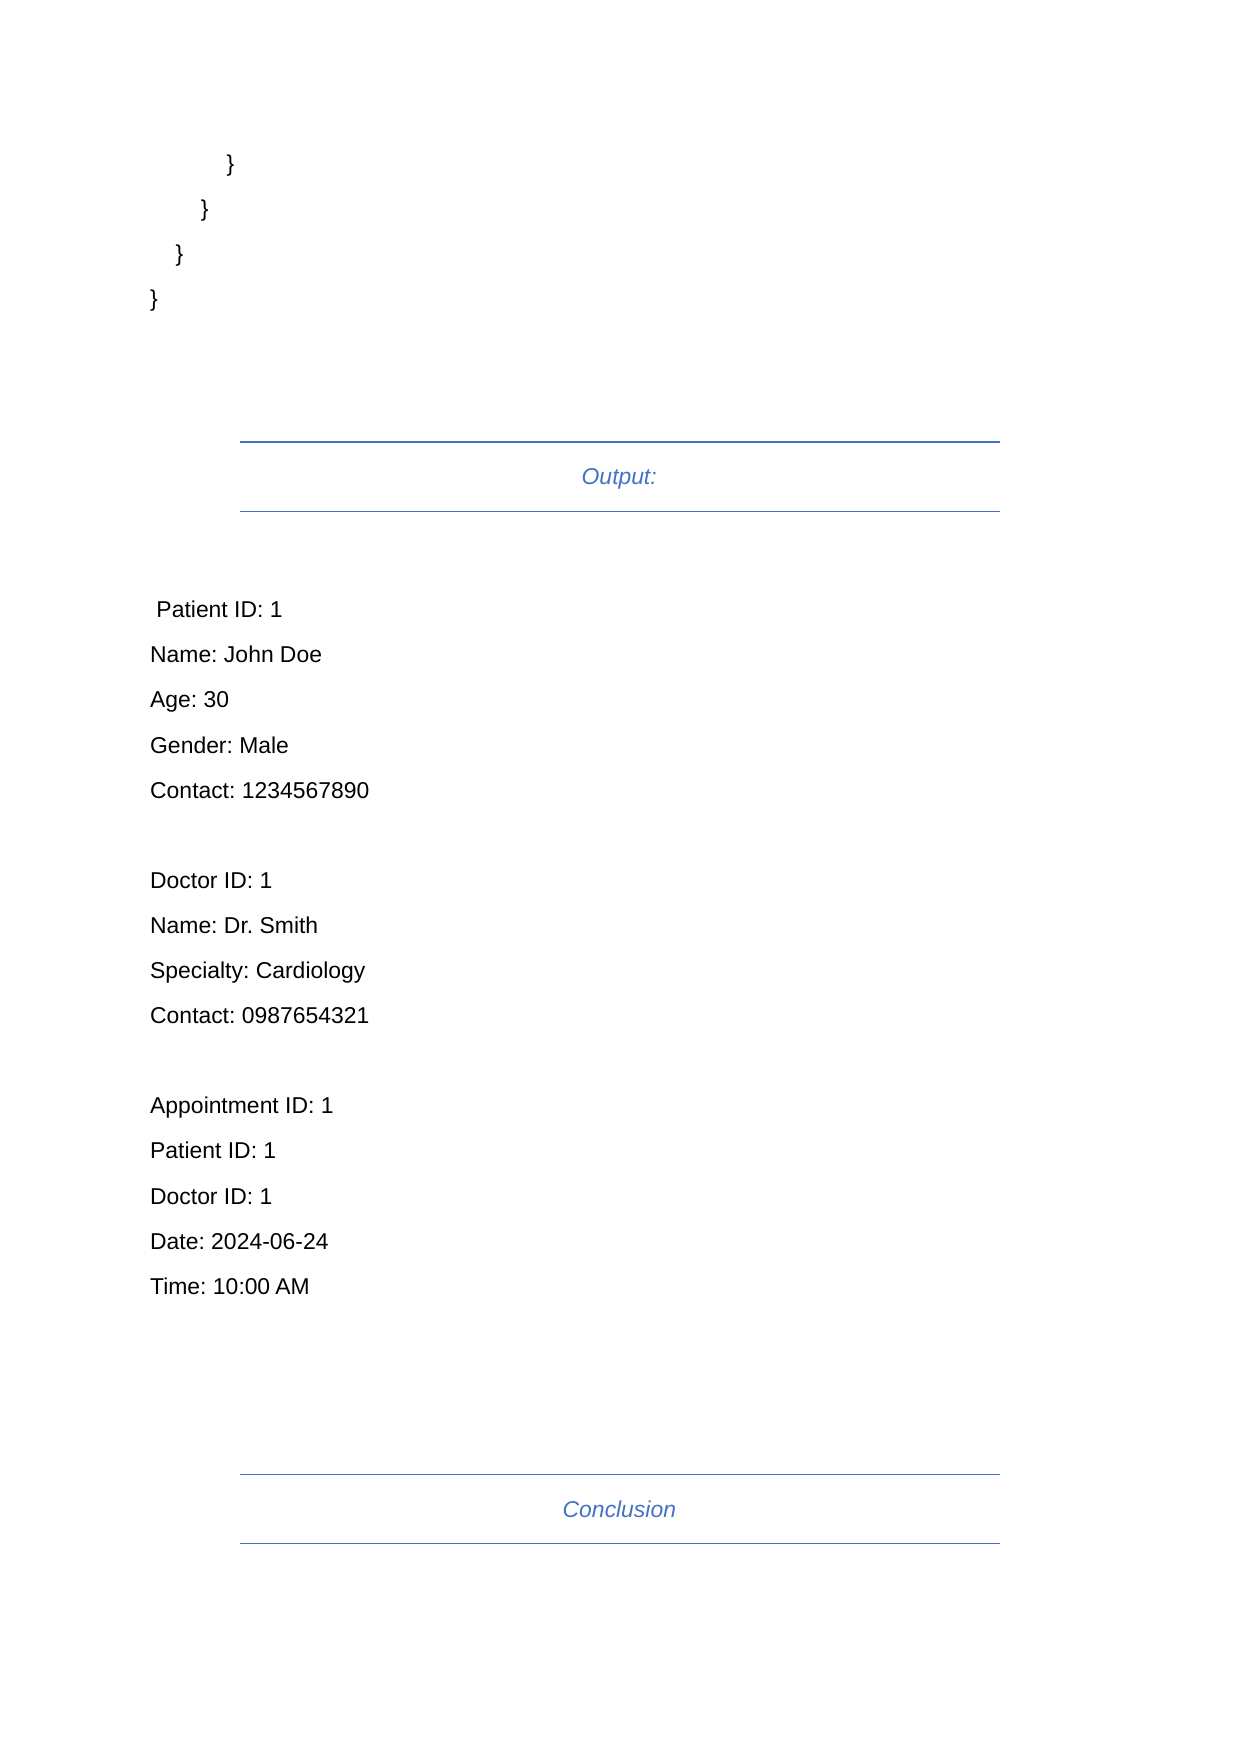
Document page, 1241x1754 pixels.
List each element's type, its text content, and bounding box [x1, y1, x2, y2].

text Gender: Male [150, 732, 1090, 758]
text Output: [240, 443, 1000, 511]
text } [150, 195, 1090, 221]
text } [150, 240, 1090, 267]
text Doctor ID: 1 [150, 1183, 1090, 1209]
text Name: John Doe [150, 641, 1090, 668]
text Patient ID: 1 [150, 1137, 1090, 1164]
text Contact: 0987654321 [150, 1002, 1090, 1028]
text Age: 30 [150, 686, 1090, 713]
text Date: 2024-06-24 [150, 1228, 1090, 1254]
text Patient ID: 1 [150, 596, 1090, 623]
text } [150, 285, 1090, 312]
text Conclusion [240, 1475, 1000, 1543]
text Specialty: Cardiology [150, 957, 1090, 983]
text Contact: 1234567890 [150, 777, 1090, 803]
text Name: Dr. Smith [150, 912, 1090, 938]
text Time: 10:00 AM [150, 1273, 1090, 1299]
text } [150, 150, 1090, 176]
text Appointment ID: 1 [150, 1092, 1090, 1119]
text Doctor ID: 1 [150, 867, 1090, 893]
